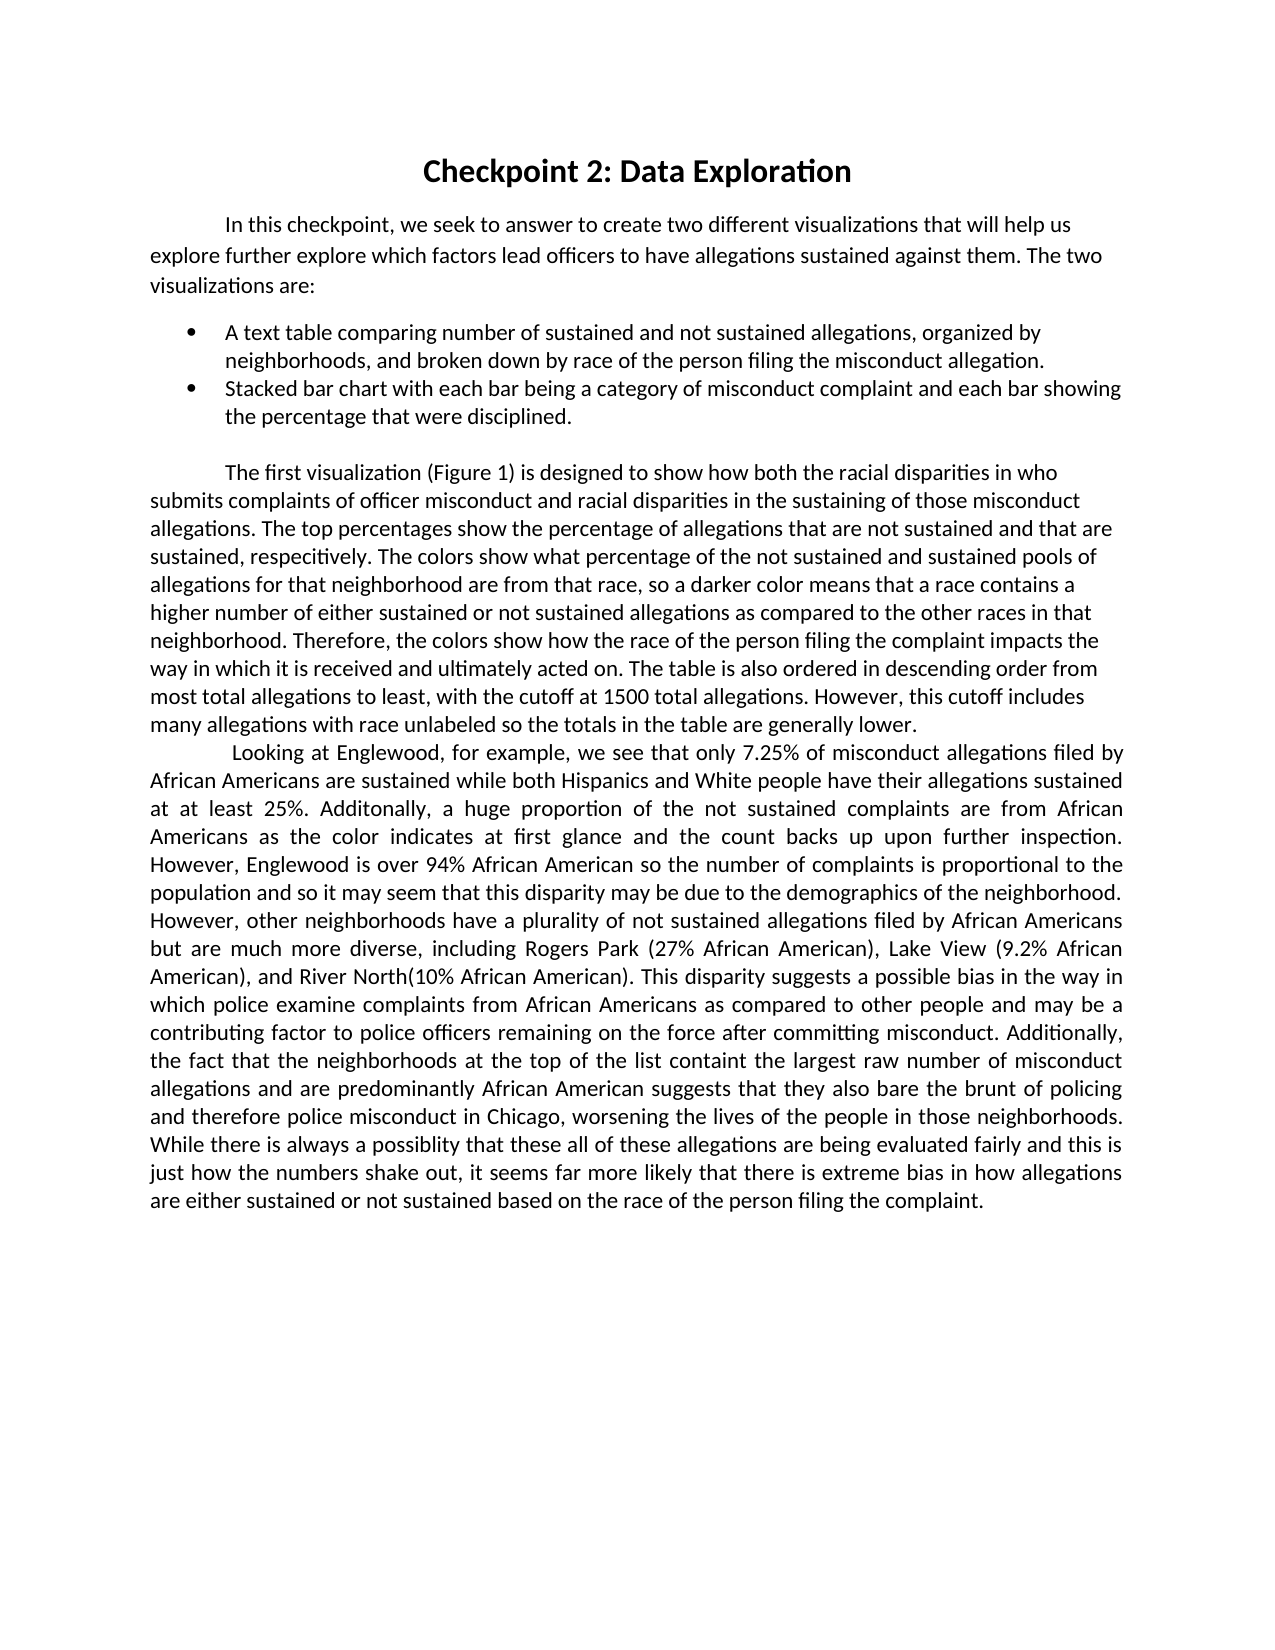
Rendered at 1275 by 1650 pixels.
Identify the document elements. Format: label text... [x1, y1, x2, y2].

list Stacked bar chart with each bar being a category of misconduct complaint and each bar showing the percentage that were disciplined. [187, 374, 1125, 430]
text In this checkpoint, we seek to answer to create two different visualizations that will help us explore further explore which factors lead officers to have allegations sustained against them. The two visualizations are: [150, 211, 1125, 299]
text Looking at Englewood, for example, we see that only 7.25% of misconduct allegations filed by African Americans are sustained while both Hispanics and White people have their allegations sustained at at least 25%. Additonally, a huge proportion of the not sustained complaints are from African Americans as the color indicates at first glance and the count backs up upon further inspection. However, Englewood is over 94% African American so the number of complaints is proportional to the population and so it may seem that this disparity may be due to the demographics of the neighborhood. However, other neighborhoods have a plurality of not sustained allegations filed by African Americans but are much more diverse, including Rogers Park (27% African American), Lake View (9.2% African American), and River North(10% African American). This disparity suggests a possible bias in the way in which police examine complaints from African Americans as compared to other people and may be a contributing factor to police officers remaining on the force after committing misconduct. Additionally, the fact that the neighborhoods at the top of the list containt the largest raw number of misconduct allegations and are predominantly African American suggests that they also bare the brunt of policing and therefore police misconduct in Chicago, worsening the lives of the people in those neighborhoods. While there is always a possiblity that these all of these allegations are being evaluated fairly and this is just how the numbers shake out, it seems far more likely that there is extreme bias in how allegations are either sustained or not sustained based on the race of the person filing the complaint. [150, 738, 1125, 1214]
text The first visualization (Figure 1) is designed to show how both the racial disparities in who submits complaints of officer misconduct and racial disparities in the sustaining of those misconduct allegations. The top percentages show the percentage of allegations that are not sustained and that are sustained, respecitively. The colors show what percentage of the not sustained and sustained pools of allegations for that neighborhood are from that race, so a darker color means that a race contains a higher number of either sustained or not sustained allegations as compared to the other races in that neighborhood. Therefore, the colors show how the race of the person filing the complaint impacts the way in which it is received and ultimately acted on. The table is also ordered in descending order from most total allegations to least, with the cutoff at 1500 total allegations. However, this cutoff includes many allegations with race unlabeled so the totals in the table are generally lower. [150, 458, 1125, 738]
list A text table comparing number of sustained and not sustained allegations, organized by neighborhoods, and broken down by race of the person filing the misconduct allegation. [187, 318, 1125, 374]
text Checkpoint 2: Data Exploration [150, 150, 1125, 191]
